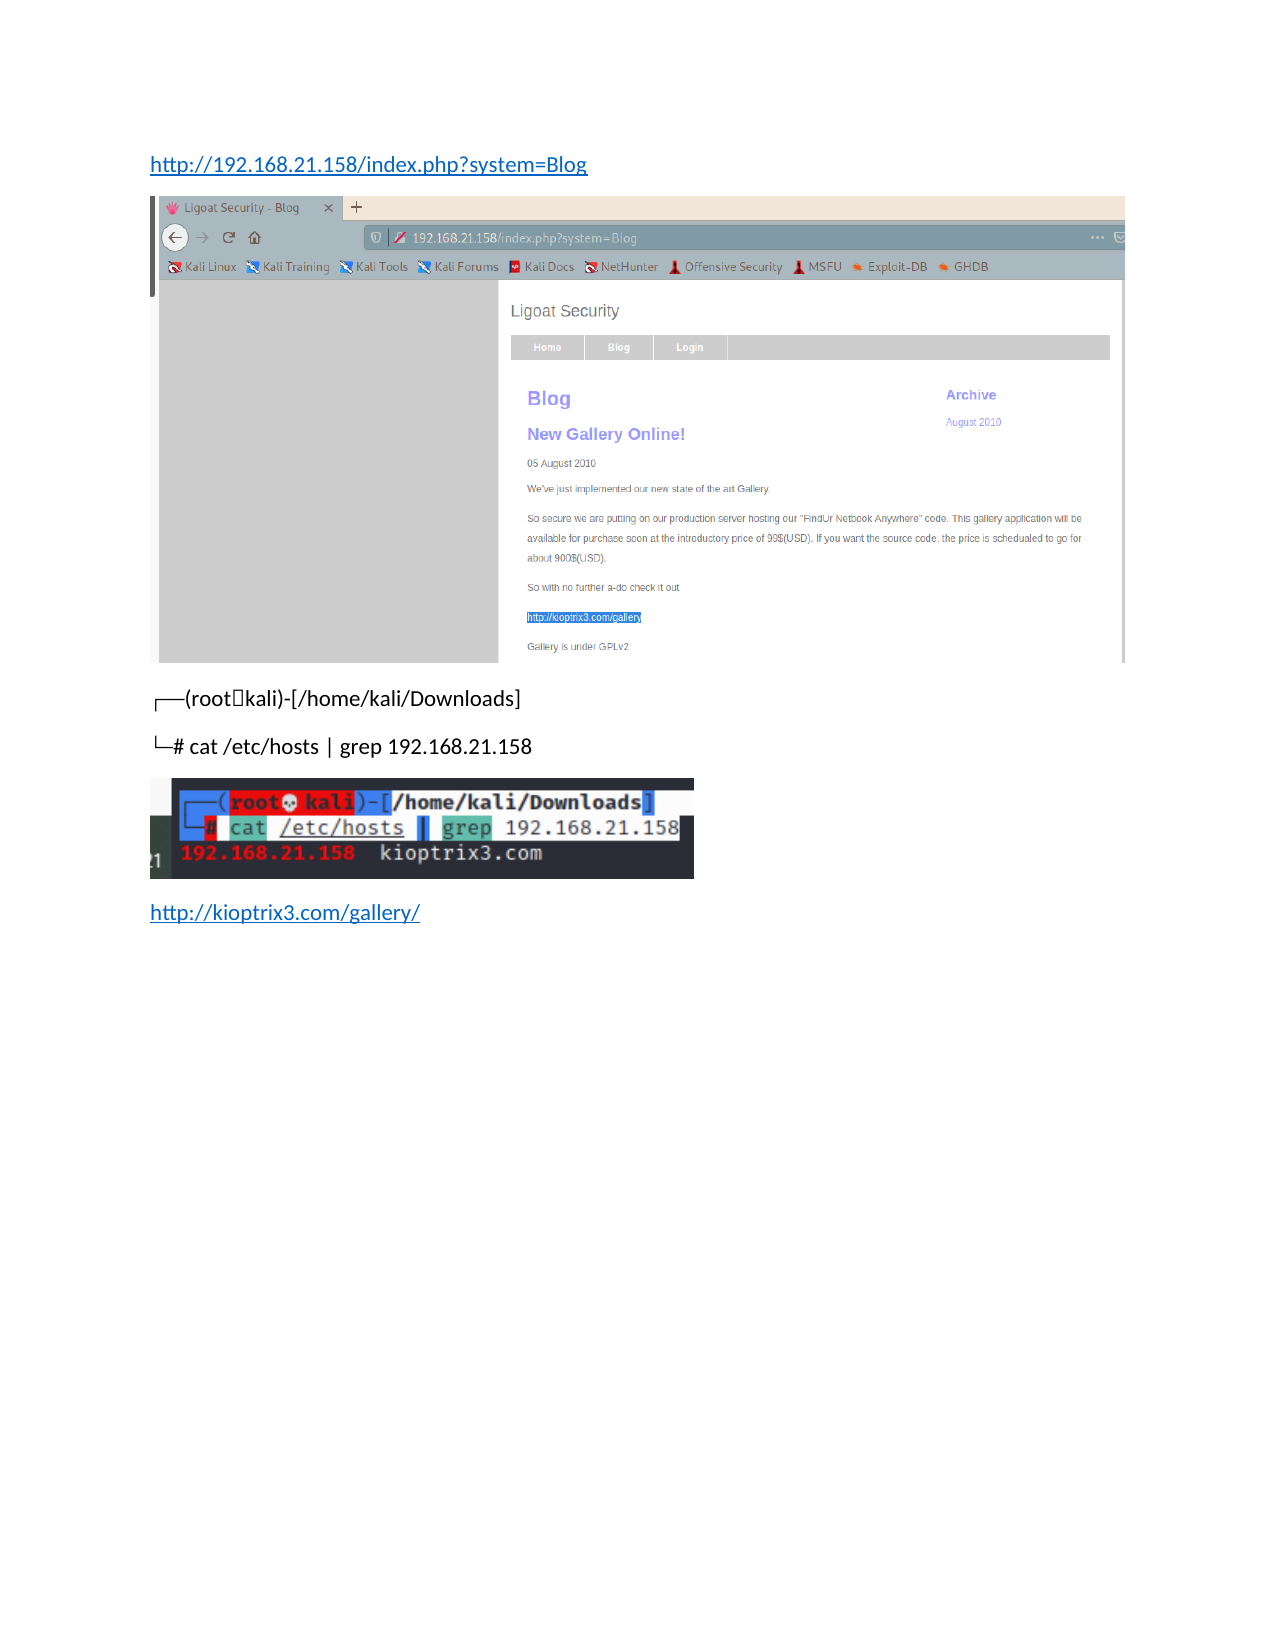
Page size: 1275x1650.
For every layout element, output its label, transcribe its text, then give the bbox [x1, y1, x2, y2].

picture [150, 778, 694, 879]
text └─# cat /etc/hosts | grep 192.168.21.158 [150, 732, 1125, 760]
text ┌──(root💀kali)-[/home/kali/Downloads] [150, 681, 1125, 713]
text http://192.168.21.158/index.php?system=Blog [150, 150, 1125, 178]
picture [150, 196, 1125, 663]
text http://kioptrix3.com/gallery/ [150, 898, 1125, 926]
